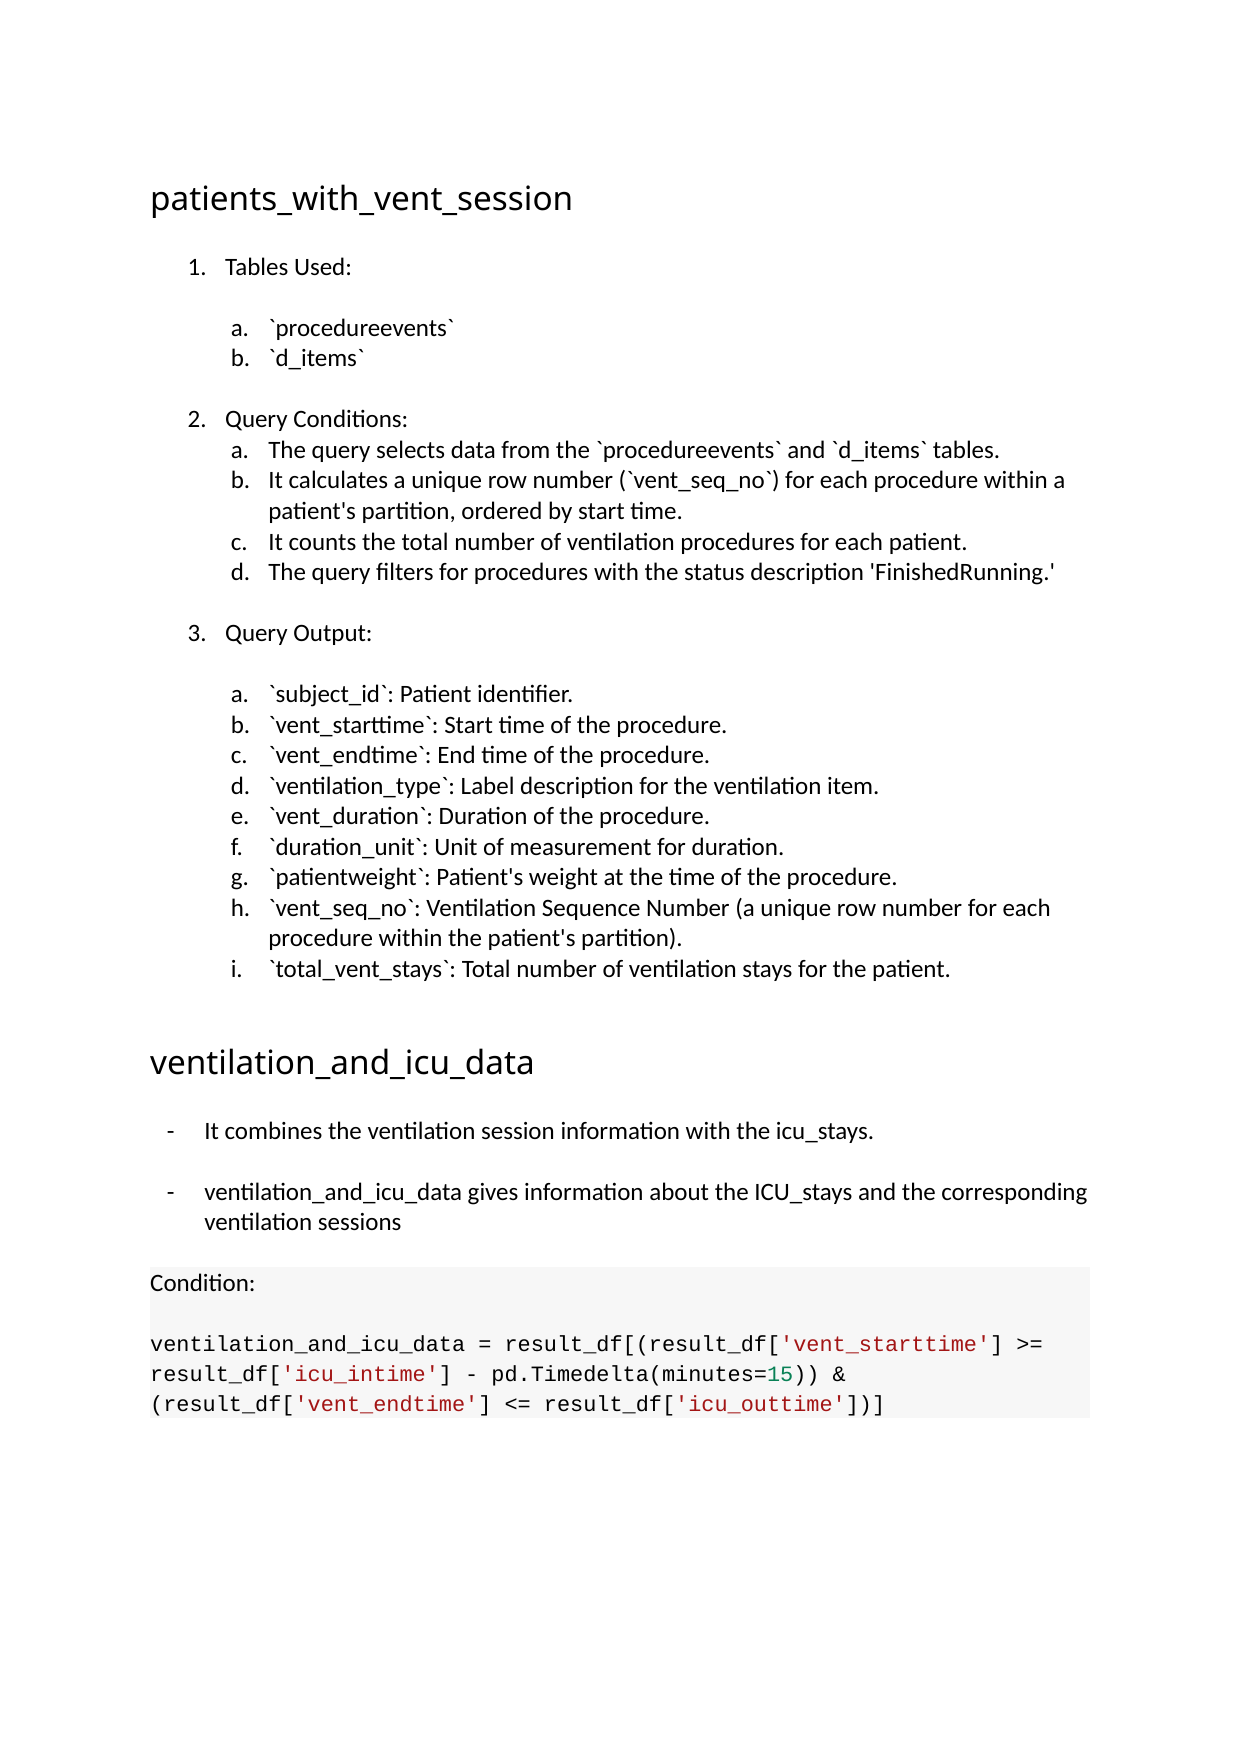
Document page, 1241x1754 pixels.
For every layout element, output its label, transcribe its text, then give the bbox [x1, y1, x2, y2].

list The query filters for procedures with the status description 'FinishedRunning.' [231, 556, 1090, 587]
list `duration_unit`: Unit of measurement for duration. [231, 831, 1090, 861]
list `vent_duration`: Duration of the procedure. [231, 800, 1090, 831]
list `patientweight`: Patient's weight at the time of the procedure. [231, 861, 1090, 892]
list Tables Used: [187, 251, 1090, 281]
list `ventilation_type`: Label description for the ventilation item. [231, 770, 1090, 800]
list `total_vent_stays`: Total number of ventilation stays for the patient. [231, 953, 1090, 983]
list The query selects data from the `procedureevents` and `d_items` tables. [231, 434, 1090, 464]
list `vent_seq_no`: Ventilation Sequence Number (a unique row number for each procedure within the patient's partition). [231, 892, 1090, 953]
list Query Output: [187, 617, 1090, 648]
list `vent_starttime`: Start time of the procedure. [231, 709, 1090, 739]
text ventilation_and_icu_data = result_df[(result_df['vent_starttime'] >= result_df['icu_intime'] - pd.Timedelta(minutes=15)) & (result_df['vent_endtime'] <= result_df['icu_outtime'])] [150, 1328, 1090, 1418]
list `vent_endtime`: End time of the procedure. [231, 739, 1090, 770]
list It counts the total number of ventilation procedures for each patient. [231, 526, 1090, 556]
subtitle patients_with_vent_session [150, 175, 1090, 220]
list `procedureevents` [231, 312, 1090, 342]
list `subject_id`: Patient identifier. [231, 678, 1090, 709]
list Query Conditions: [187, 403, 1090, 434]
list It calculates a unique row number (`vent_seq_no`) for each procedure within a patient's partition, ordered by start time. [231, 464, 1090, 526]
subtitle ventilation_and_icu_data [150, 1039, 1090, 1084]
list `d_items` [231, 342, 1090, 373]
text Condition: [150, 1267, 1090, 1298]
list ventilation_and_icu_data gives information about the ICU_stays and the corresponding ventilation sessions [167, 1176, 1090, 1237]
list It combines the ventilation session information with the icu_stays. [167, 1115, 1090, 1145]
